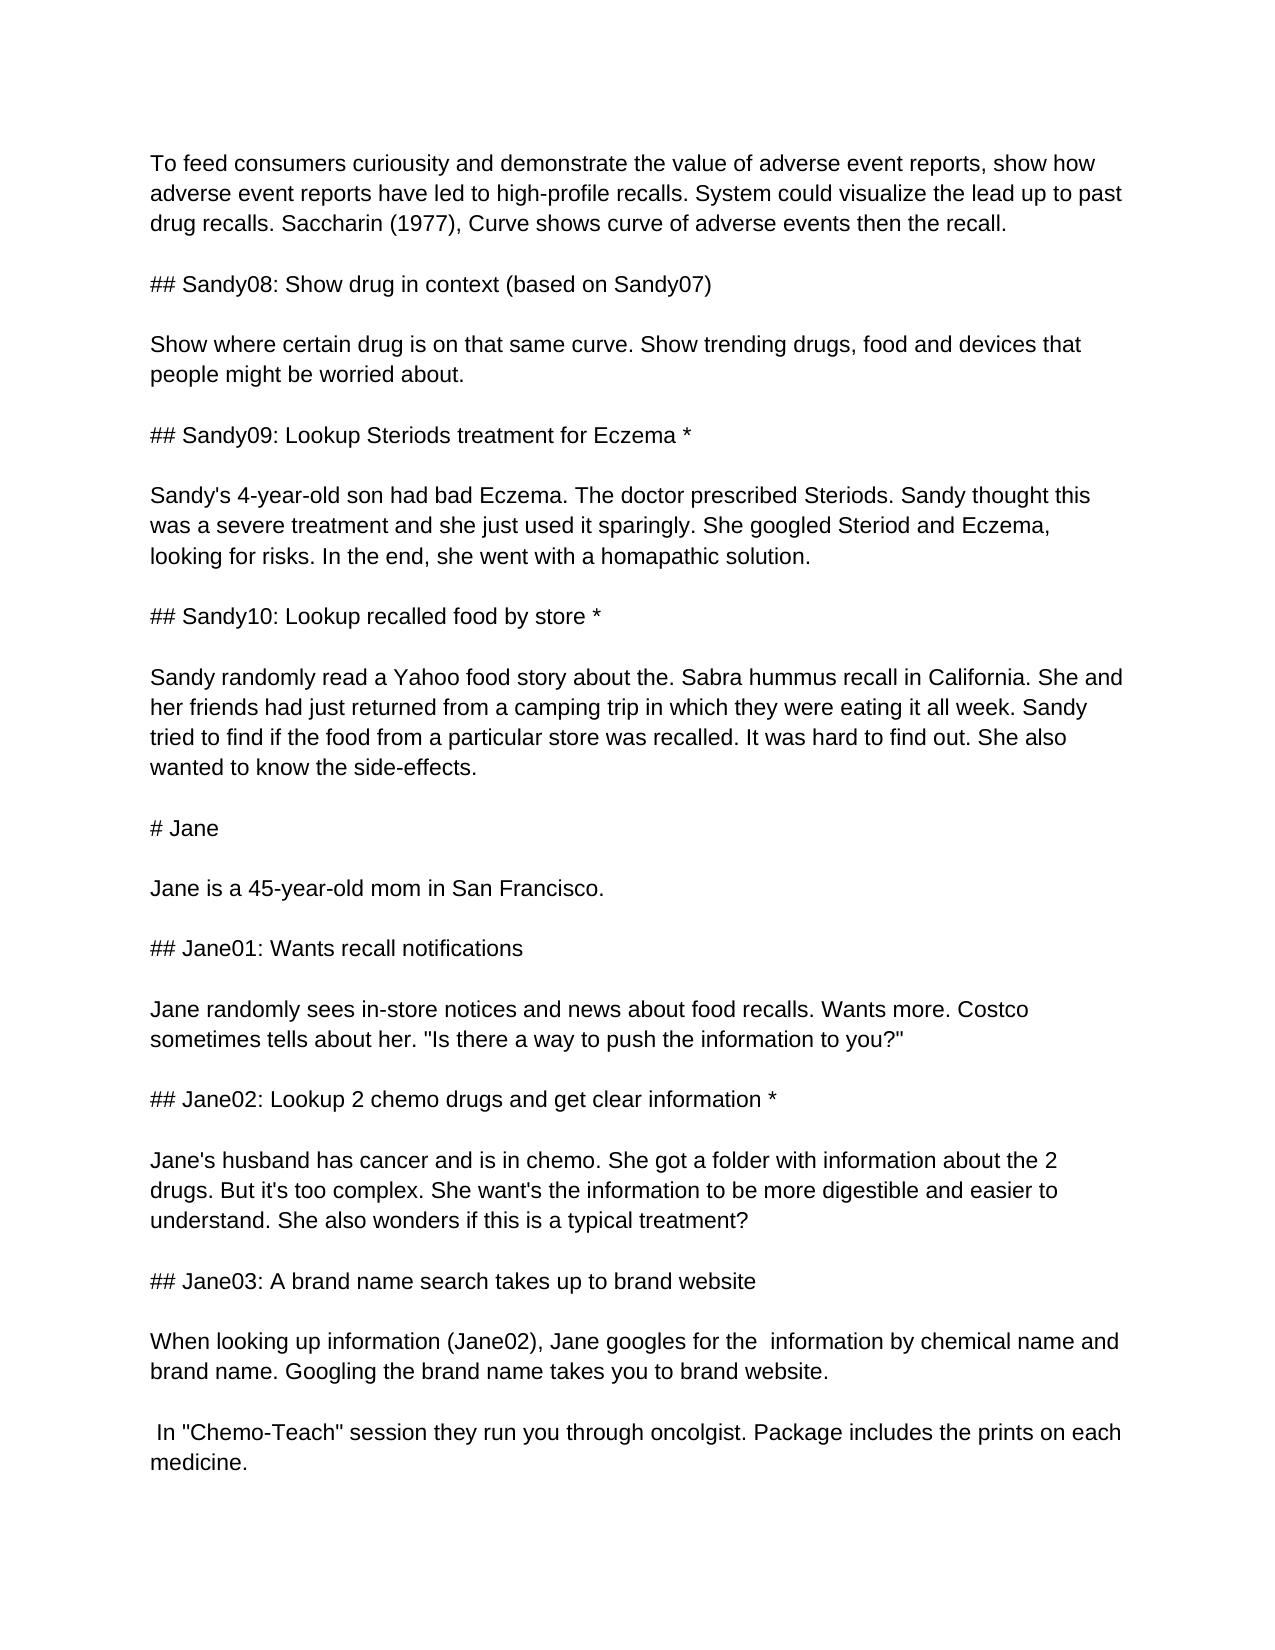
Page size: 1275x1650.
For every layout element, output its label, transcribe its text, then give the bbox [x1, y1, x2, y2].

text ## Jane02: Lookup 2 chemo drugs and get clear information * [150, 1086, 1125, 1113]
text ## Jane01: Wants recall notifications [150, 935, 1125, 962]
text ## Jane03: A brand name search takes up to brand website [150, 1268, 1125, 1294]
text When looking up information (Jane02), Jane googles for the information by chemical name and brand name. Googling the brand name takes you to brand website. [150, 1328, 1125, 1385]
text Sandy's 4-year-old son had bad Eczema. The doctor prescribed Steriods. Sandy thought this was a severe treatment and she just used it sparingly. She googled Steriod and Eczema, looking for risks. In the end, she went with a homapathic solution. [150, 482, 1125, 569]
text Jane is a 45-year-old mom in San Francisco. [150, 875, 1125, 901]
text Sandy randomly read a Yahoo food story about the. Sabra hummus recall in California. She and her friends had just returned from a camping trip in which they were eating it all week. Sandy tried to find if the food from a particular store was recalled. It was hard to find out. She also wanted to know the side-effects. [150, 663, 1125, 781]
text ## Sandy10: Lookup recalled food by store * [150, 603, 1125, 629]
text Jane's husband has cancer and is in chemo. She got a folder with information about the 2 drugs. But it's too complex. She want's the information to be more digestible and easier to understand. She also wonders if this is a typical treatment? [150, 1147, 1125, 1234]
text ## Sandy08: Show drug in context (based on Sandy07) [150, 271, 1125, 297]
text ## Sandy09: Lookup Steriods treatment for Eczema * [150, 422, 1125, 448]
text To feed consumers curiousity and demonstrate the value of adverse event reports, show how adverse event reports have led to high-profile recalls. System could visualize the lead up to past drug recalls. Saccharin (1977), Curve shows curve of adverse events then the recall. [150, 150, 1125, 237]
text # Jane [150, 814, 1125, 841]
text Jane randomly sees in-store notices and news about food recalls. Wants more. Costco sometimes tells about her. "Is there a way to push the information to you?" [150, 996, 1125, 1052]
text Show where certain drug is on that same curve. Show trending drugs, food and devices that people might be worried about. [150, 331, 1125, 388]
text In "Chemo-Teach" session they run you through oncolgist. Package includes the prints on each medicine. [150, 1419, 1125, 1475]
